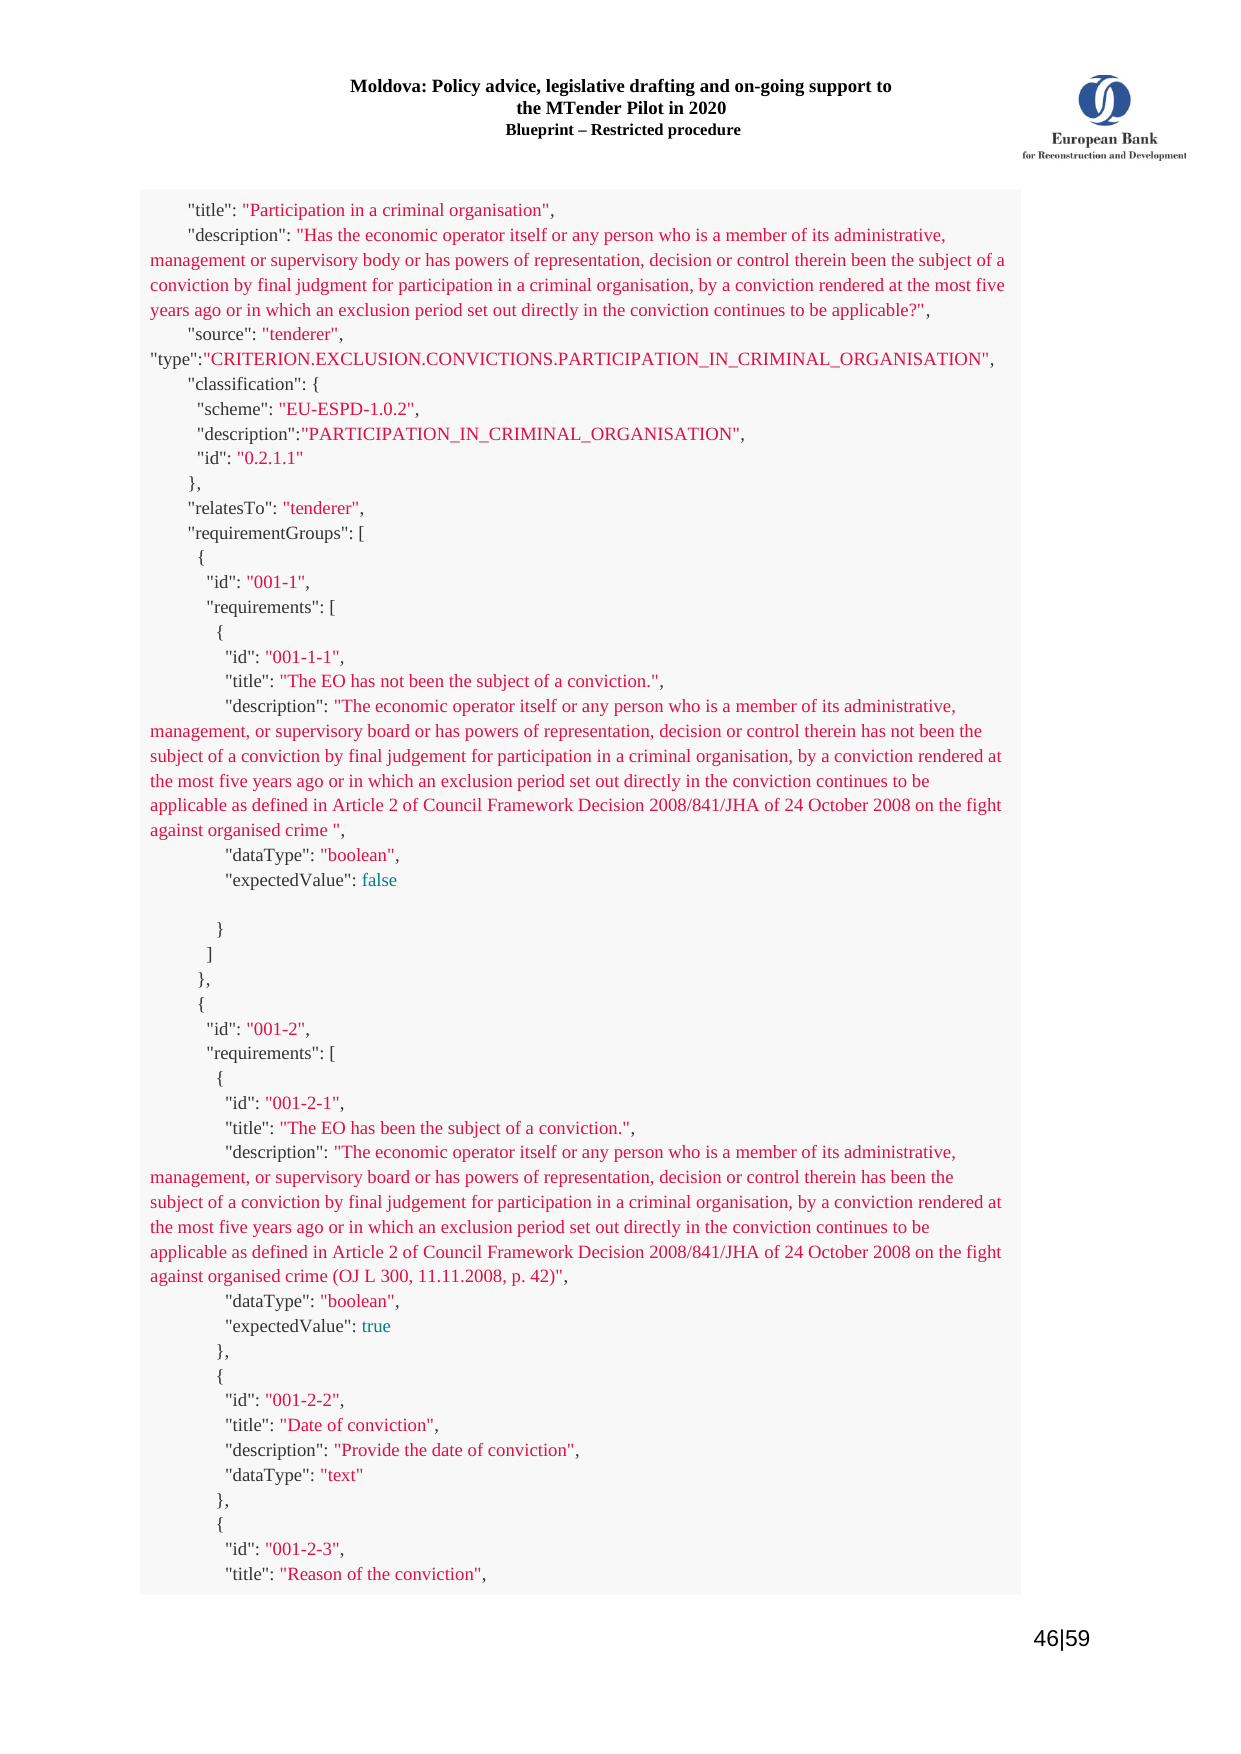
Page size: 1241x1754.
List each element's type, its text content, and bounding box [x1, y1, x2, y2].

picture [1022, 75, 1187, 161]
